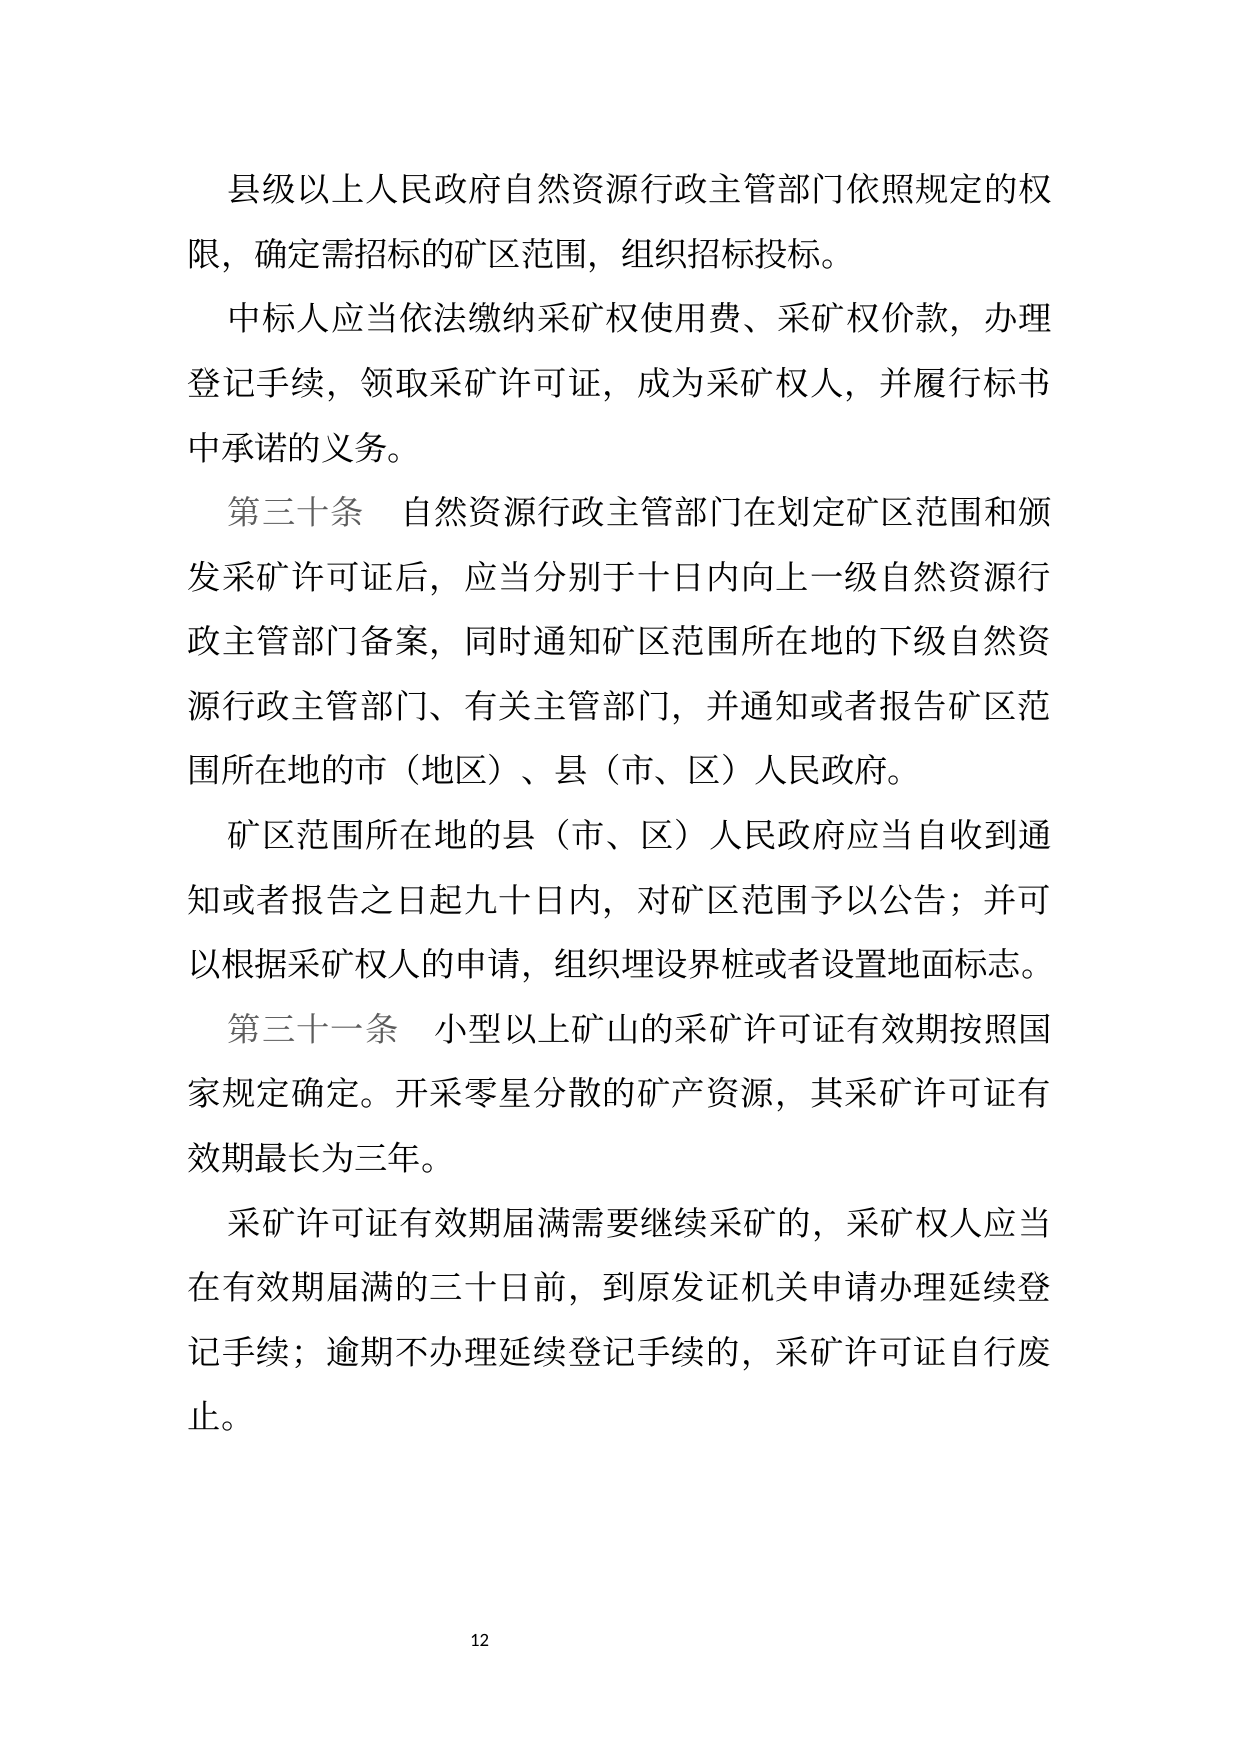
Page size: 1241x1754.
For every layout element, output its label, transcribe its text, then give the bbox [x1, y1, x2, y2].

text 第三十条 自然资源行政主管部门在划定矿区范围和颁发采矿许可证后，应当分别于十日内向上一级自然资源行政主管部门备案，同时通知矿区范围所在地的下级自然资源行政主管部门、有关主管部门，并通知或者报告矿区范围所在地的市（地区）、县（市、区）人民政府。 [187, 473, 1053, 796]
text 中标人应当依法缴纳采矿权使用费、采矿权价款，办理登记手续，领取采矿许可证，成为采矿权人，并履行标书中承诺的义务。 [187, 279, 1053, 473]
text 第三十一条 小型以上矿山的采矿许可证有效期按照国家规定确定。开采零星分散的矿产资源，其采矿许可证有效期最长为三年。 [187, 989, 1053, 1183]
text 采矿许可证有效期届满需要继续采矿的，采矿权人应当在有效期届满的三十日前，到原发证机关申请办理延续登记手续；逾期不办理延续登记手续的，采矿许可证自行废止。 [187, 1183, 1053, 1442]
text 县级以上人民政府自然资源行政主管部门依照规定的权限，确定需招标的矿区范围，组织招标投标。 [187, 150, 1053, 279]
text 矿区范围所在地的县（市、区）人民政府应当自收到通知或者报告之日起九十日内，对矿区范围予以公告；并可以根据采矿权人的申请，组织埋设界桩或者设置地面标志。 [187, 796, 1053, 989]
